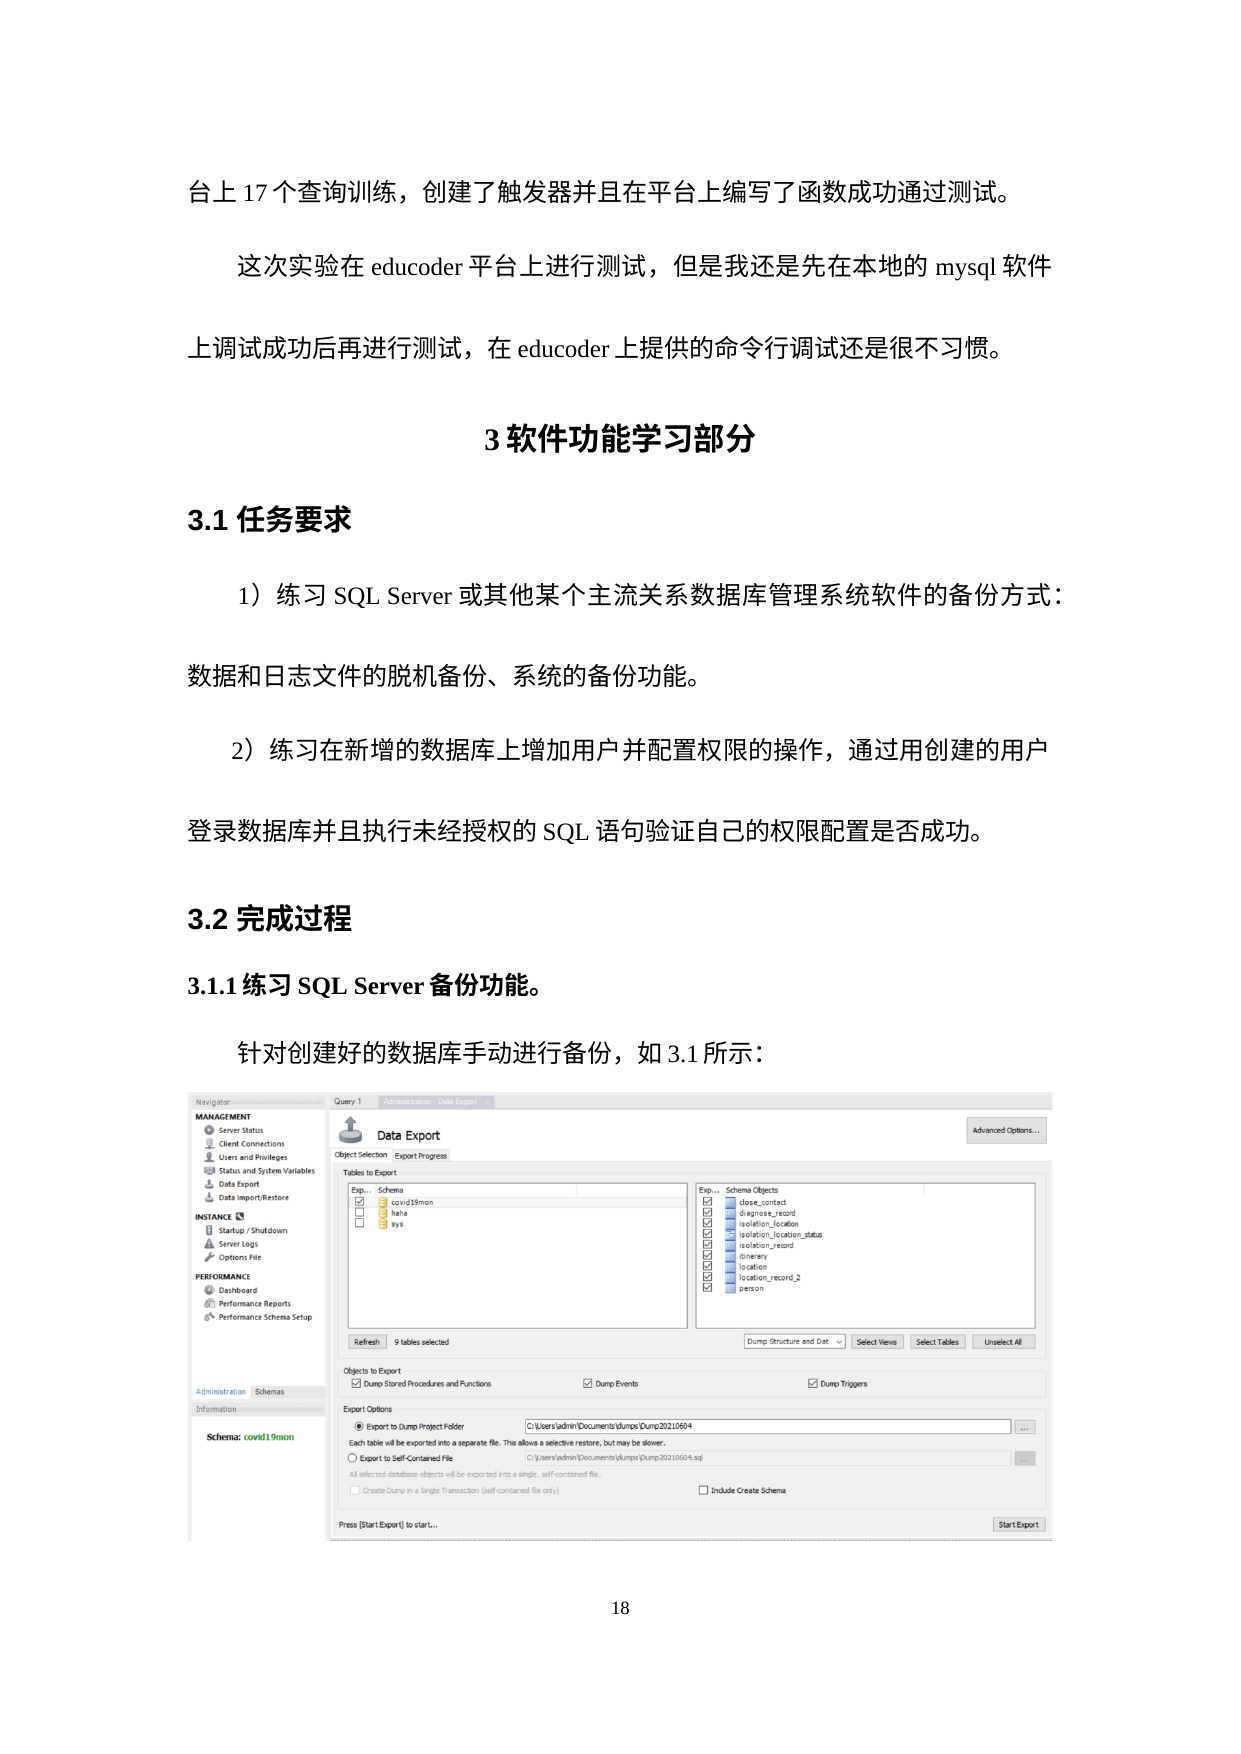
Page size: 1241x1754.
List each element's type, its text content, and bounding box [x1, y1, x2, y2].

text 1）练习SQL Server或其他某个主流关系数据库管理系统软件的备份方式：数据和日志文件的脱机备份、系统的备份功能。 [187, 561, 1053, 707]
text 这次实验在educoder平台上进行测试，但是我还是先在本地的mysql软件上调试成功后再进行测试，在educoder上提供的命令行调试还是很不习惯。 [187, 232, 1053, 379]
subtitle 3软件功能学习部分 [187, 404, 1053, 469]
subtitle 3.2 完成过程 [187, 884, 1053, 949]
picture [187, 1092, 1053, 1541]
text 2）练习在新增的数据库上增加用户并配置权限的操作，通过用创建的用户登录数据库并且执行未经授权的SQL语句验证自己的权限配置是否成功。 [187, 716, 1053, 862]
text 针对创建好的数据库手动进行备份，如3.1所示： [187, 1019, 1053, 1084]
subtitle 3.1.1练习SQL Server备份功能。 [187, 966, 1053, 1002]
subtitle 3.1 任务要求 [187, 485, 1053, 550]
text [187, 158, 1053, 223]
